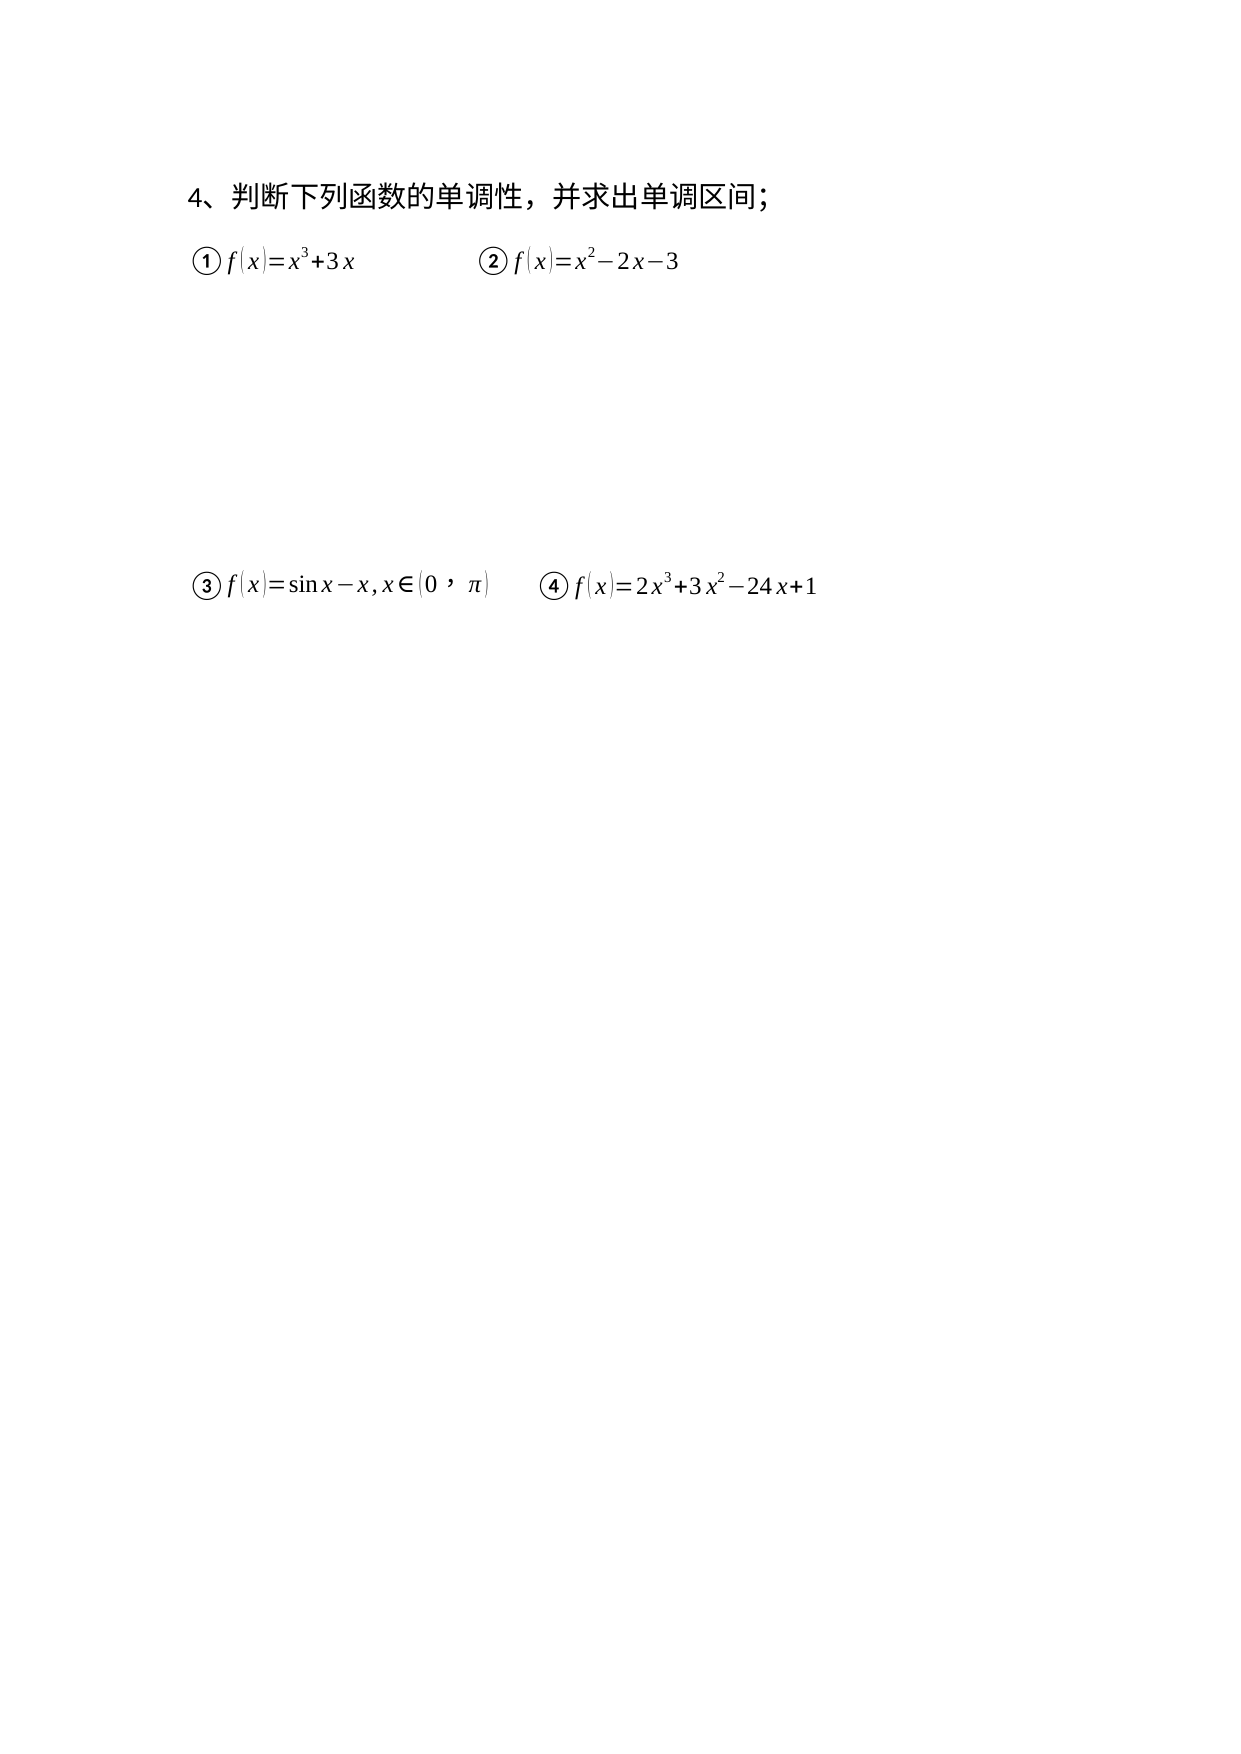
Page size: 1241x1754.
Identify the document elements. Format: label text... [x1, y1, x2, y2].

text ③ ④ [187, 552, 1053, 617]
text 4、判断下列函数的单调性，并求出单调区间； [187, 162, 1053, 227]
text ① ② [187, 227, 1053, 292]
